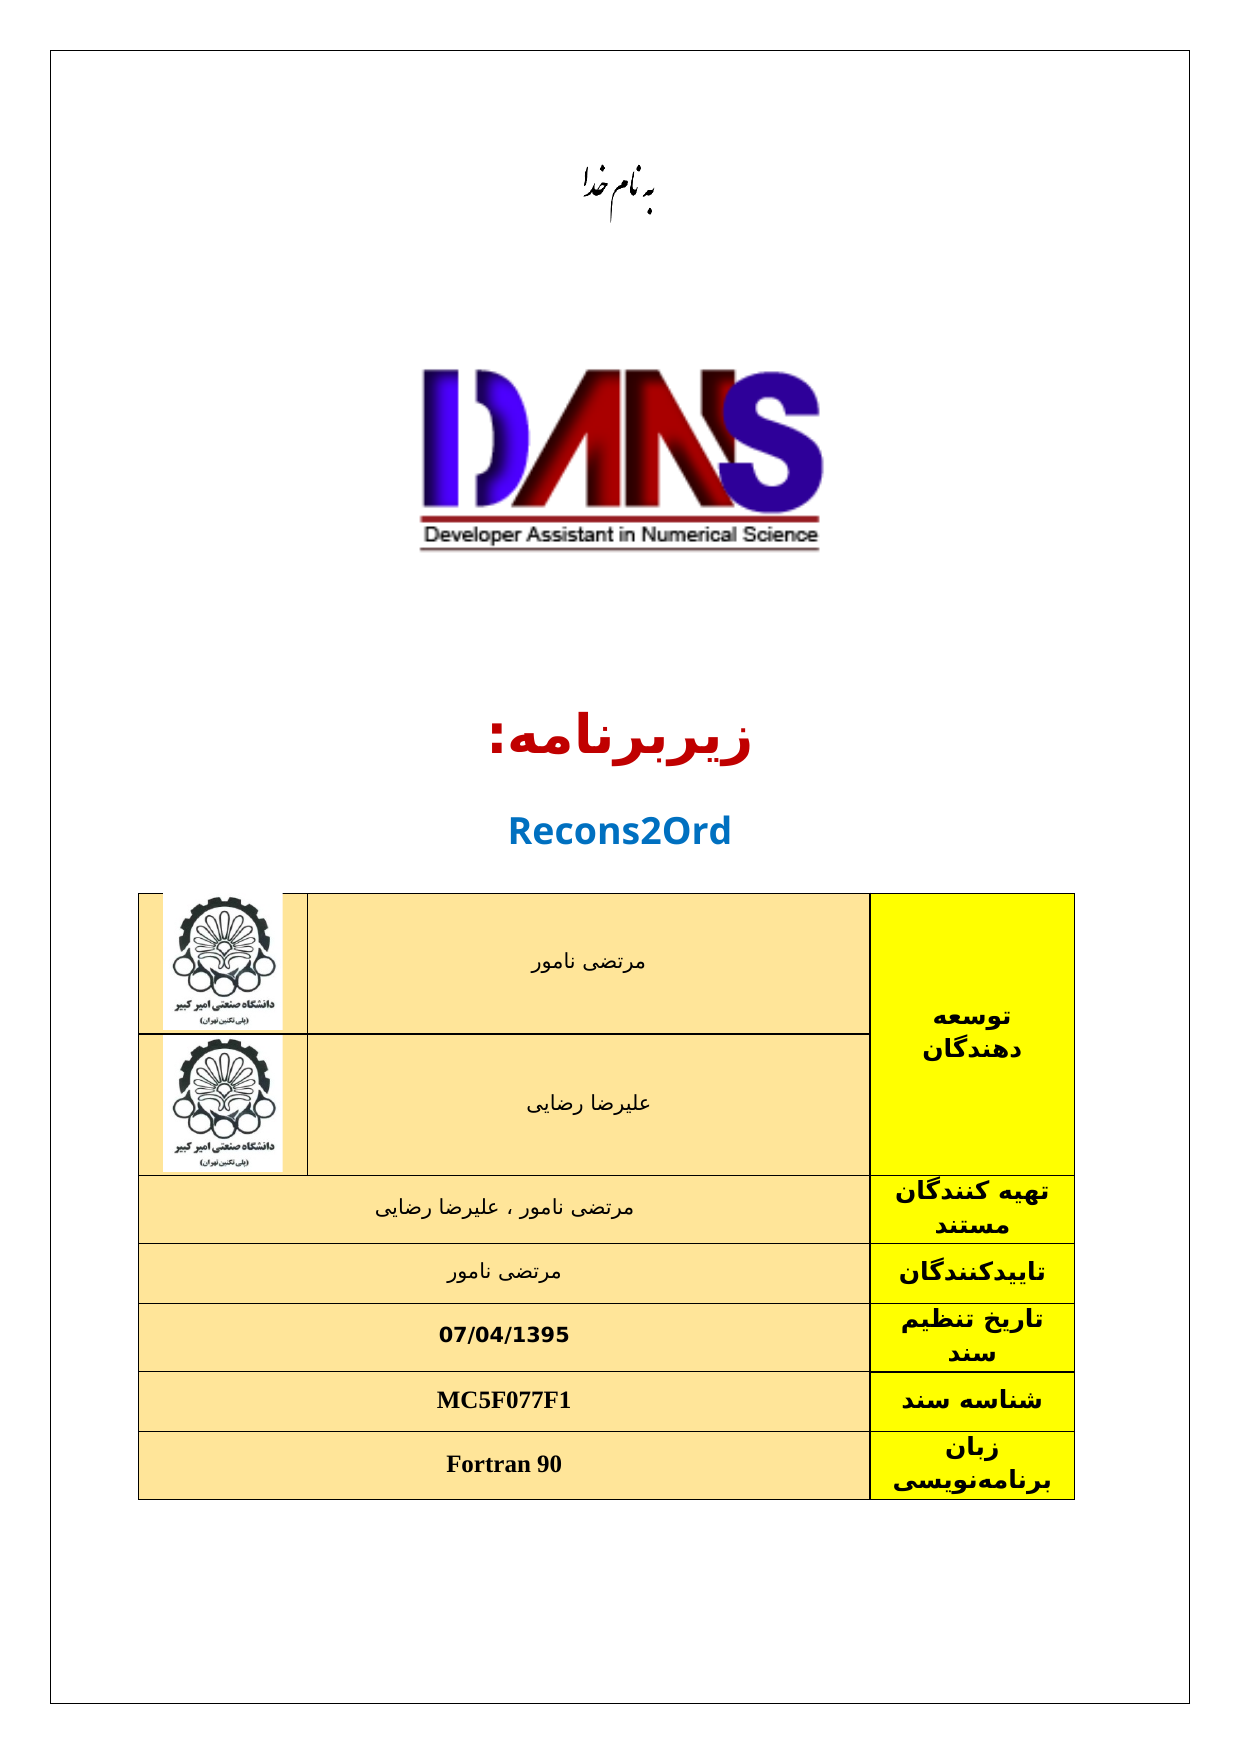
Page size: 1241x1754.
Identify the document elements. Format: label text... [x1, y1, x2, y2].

table_cell Fortran 90 [139, 1432, 869, 1499]
table_cell تهیه کنندگان مستند [871, 1176, 1074, 1243]
text Recons2Ord [150, 805, 1090, 856]
table_cell 07/04/1395 [139, 1304, 869, 1371]
table_cell مرتضی نامور [139, 1244, 869, 1303]
table_cell علیرضا رضایی [308, 1035, 869, 1175]
picture [573, 150, 667, 226]
table_cell شناسه سند [871, 1373, 1074, 1431]
table_header توسعه دهندگان [871, 894, 1074, 1175]
table_header مرتضی نامور [308, 894, 869, 1033]
table_cell MC5F077F1 [139, 1372, 869, 1431]
table_cell مرتضی نامور ، علیرضا رضایی [139, 1176, 869, 1243]
table_cell تاییدکنندگان [871, 1244, 1074, 1303]
table_header [139, 894, 307, 1033]
table_cell [139, 1035, 307, 1175]
table_cell تاریخ تنظیم سند [871, 1304, 1074, 1371]
picture [163, 1035, 283, 1172]
table_cell زبان برنامه‌نویسی [871, 1432, 1074, 1499]
text زیربرنامه: [150, 703, 1090, 766]
picture [399, 356, 841, 572]
picture [163, 893, 283, 1030]
